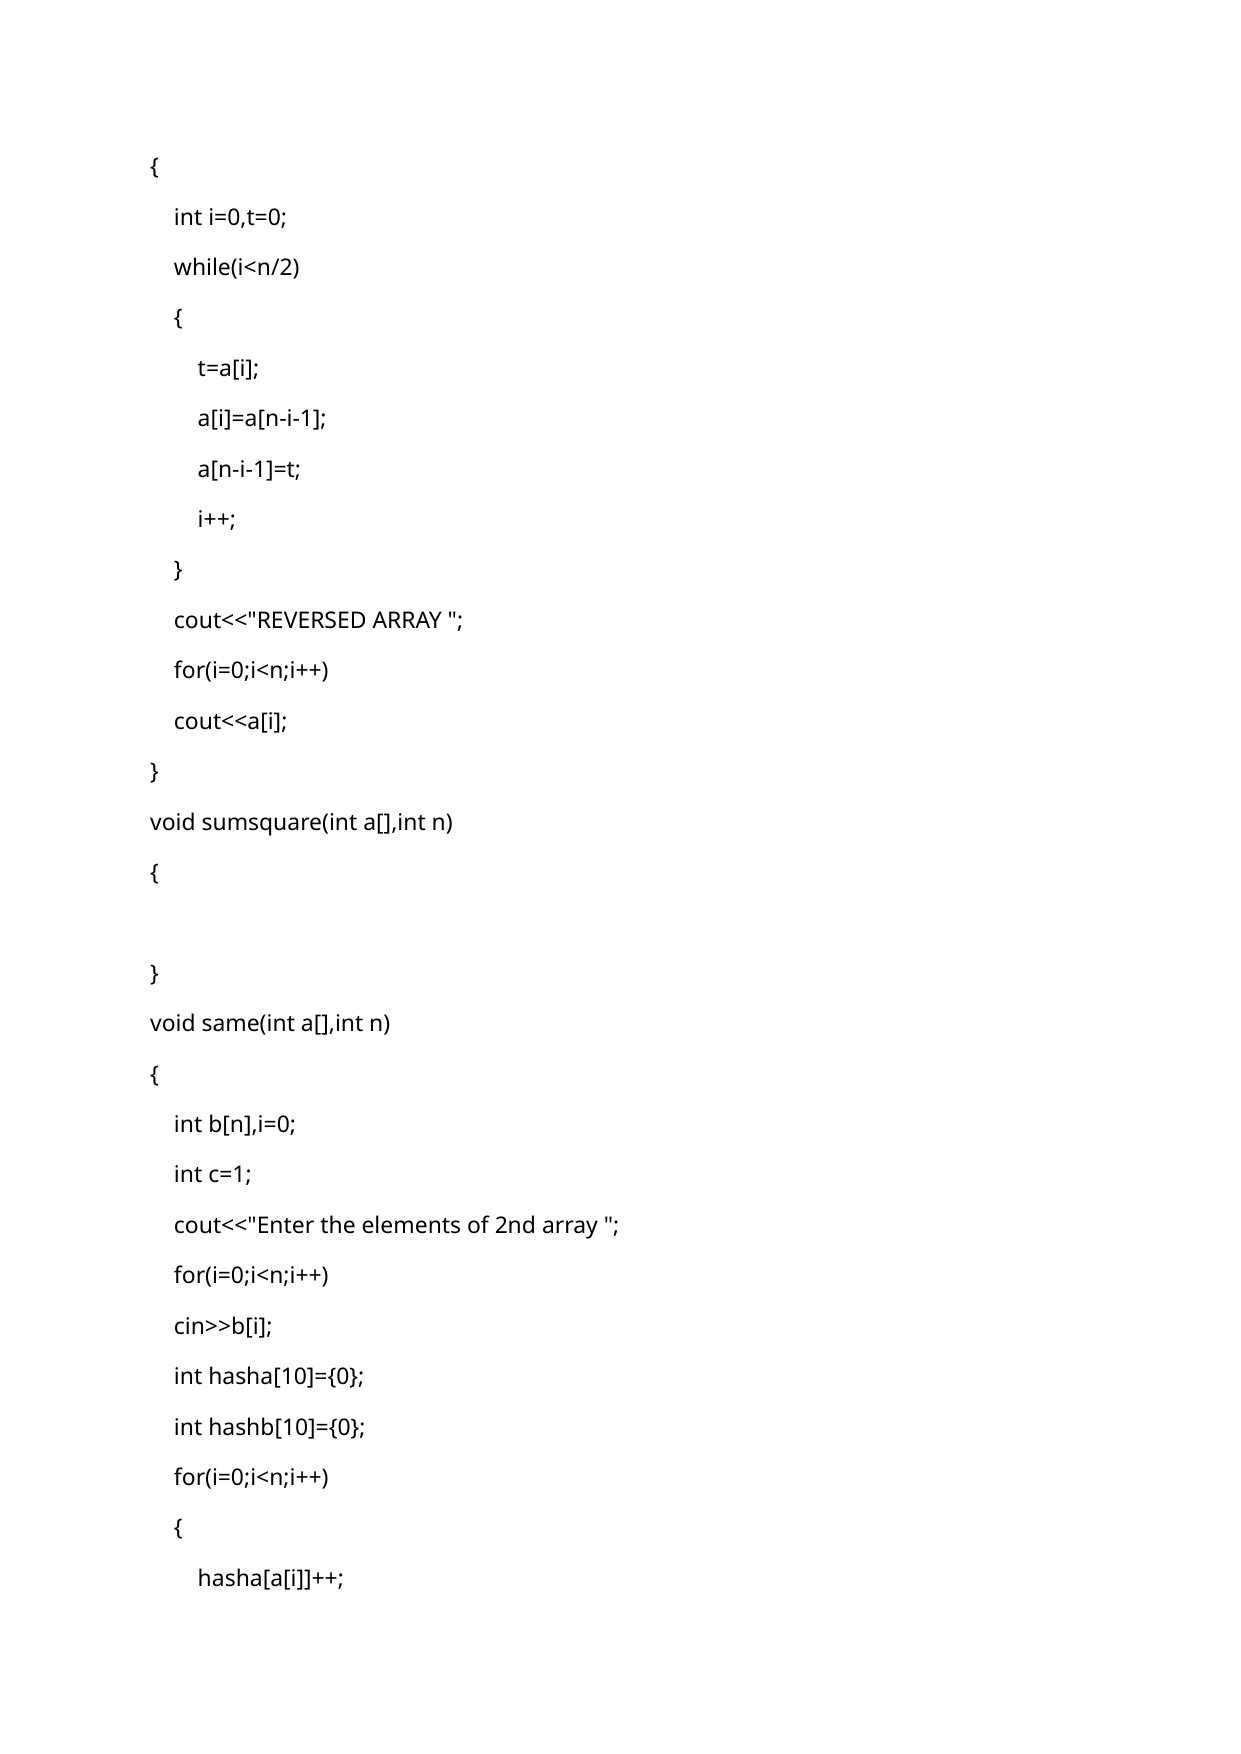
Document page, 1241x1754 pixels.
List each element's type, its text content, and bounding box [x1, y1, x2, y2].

text int b[n],i=0; [150, 1108, 1090, 1139]
text for(i=0;i<n;i++) [150, 1461, 1090, 1492]
text for(i=0;i<n;i++) [150, 1259, 1090, 1290]
text } [150, 957, 1090, 988]
text i++; [150, 503, 1090, 534]
text a[i]=a[n-i-1]; [150, 402, 1090, 433]
text for(i=0;i<n;i++) [150, 654, 1090, 685]
text } [150, 755, 1090, 786]
text { [150, 856, 1090, 887]
text while(i<n/2) [150, 251, 1090, 282]
text cin>>b[i]; [150, 1309, 1090, 1341]
text int c=1; [150, 1158, 1090, 1189]
text int hasha[10]={0}; [150, 1360, 1090, 1391]
text cout<<"REVERSED ARRAY "; [150, 604, 1090, 635]
text } [150, 553, 1090, 584]
text { [150, 1511, 1090, 1542]
text void same(int a[],int n) [150, 1007, 1090, 1038]
text int i=0,t=0; [150, 200, 1090, 232]
text hasha[a[i]]++; [150, 1562, 1090, 1593]
text { [150, 1057, 1090, 1089]
text cout<<"Enter the elements of 2nd array "; [150, 1209, 1090, 1240]
text cout<<a[i]; [150, 704, 1090, 736]
text int hashb[10]={0}; [150, 1410, 1090, 1442]
text { [150, 301, 1090, 332]
text { [150, 150, 1090, 181]
text t=a[i]; [150, 352, 1090, 383]
text a[n-i-1]=t; [150, 452, 1090, 484]
text void sumsquare(int a[],int n) [150, 805, 1090, 837]
